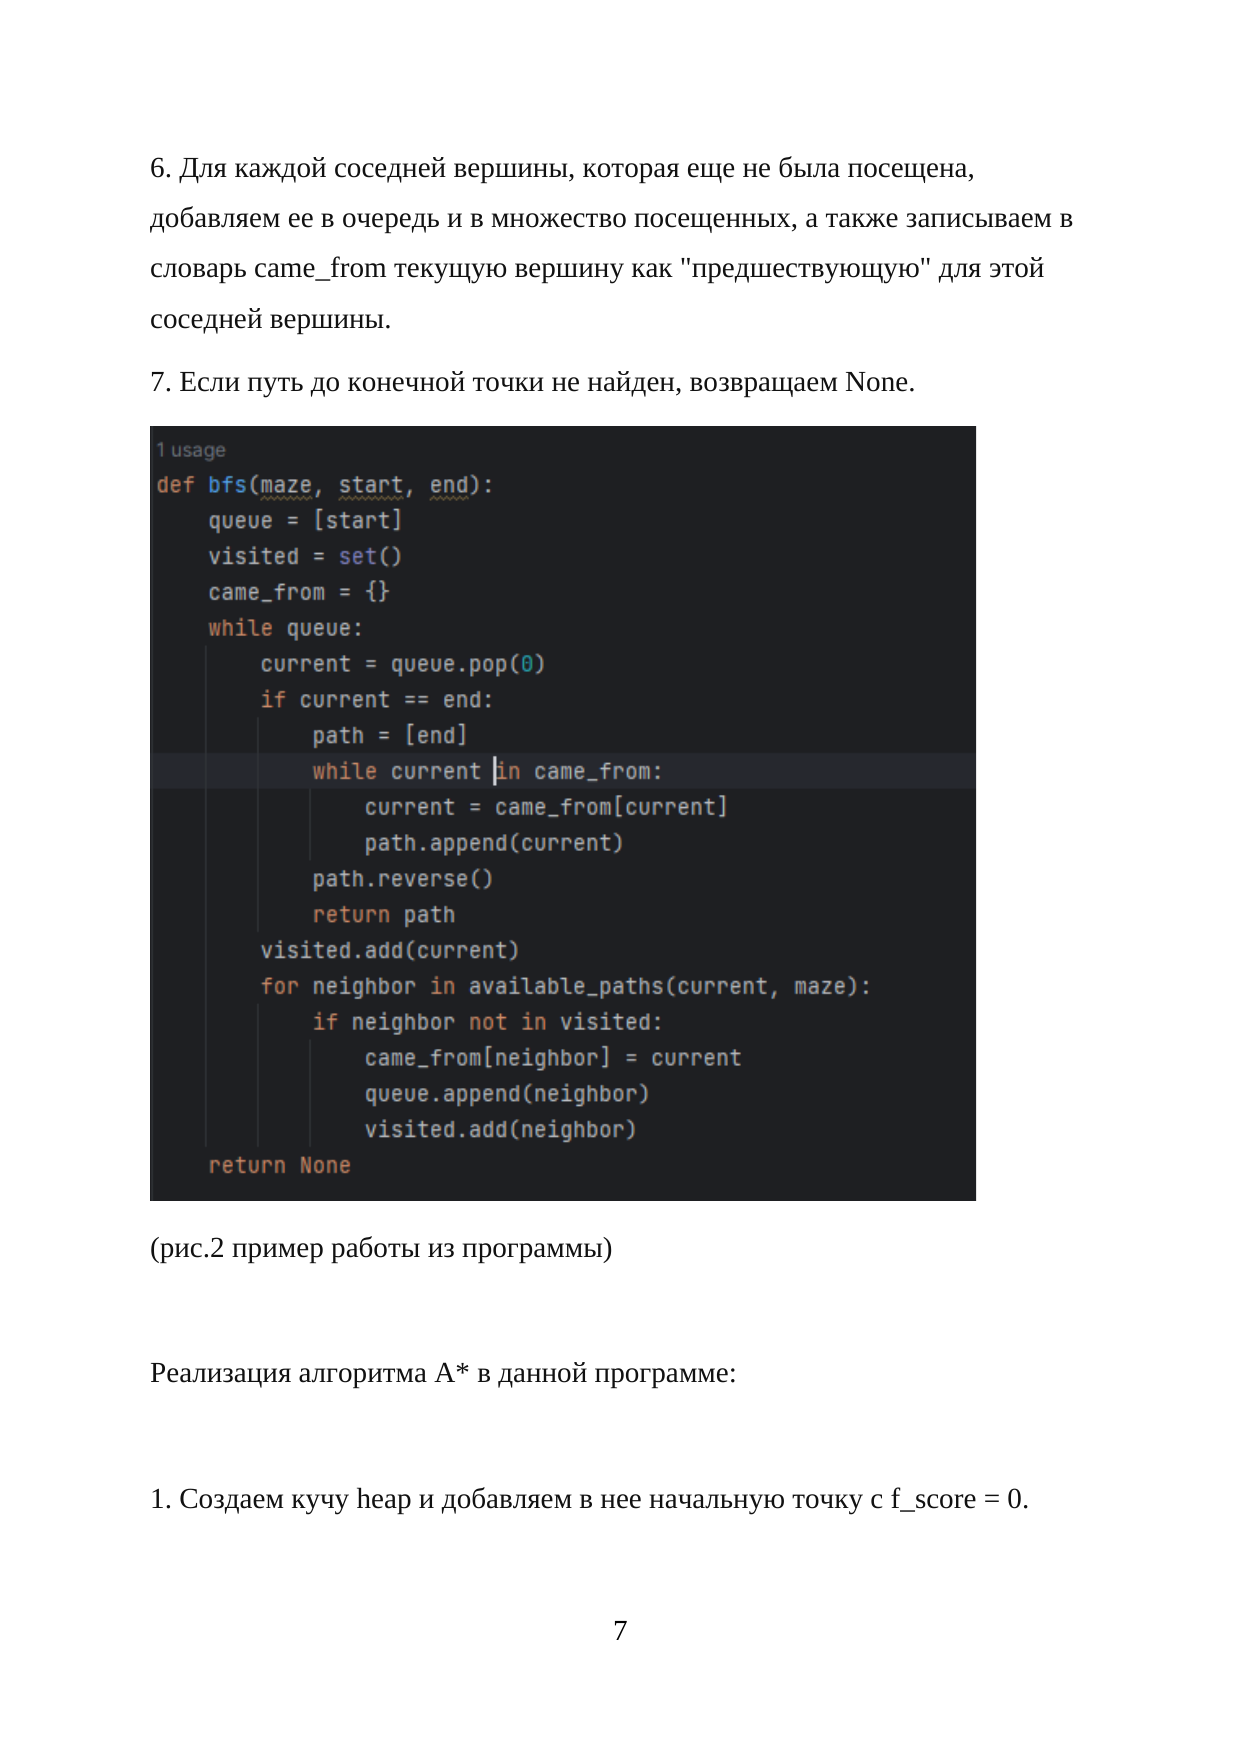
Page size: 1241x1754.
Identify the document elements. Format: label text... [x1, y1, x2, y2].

text 7. Если путь до конечной точки не найден, возвращаем None. [150, 364, 1090, 397]
text 1. Создаем кучу heap и добавляем в нее начальную точку с f_score = 0. [150, 1481, 1090, 1515]
picture [150, 426, 977, 1201]
text 6. Для каждой соседней вершины, которая еще не была посещена, добавляем ее в очередь и в множество посещенных, а также записываем в словарь came_from текущую вершину как "предшествующую" для этой соседней вершины. [150, 150, 1090, 334]
text Реализация алгоритма A* в данной программе: [150, 1356, 1090, 1389]
text (рис.2 пример работы из программы) [150, 1230, 1090, 1263]
